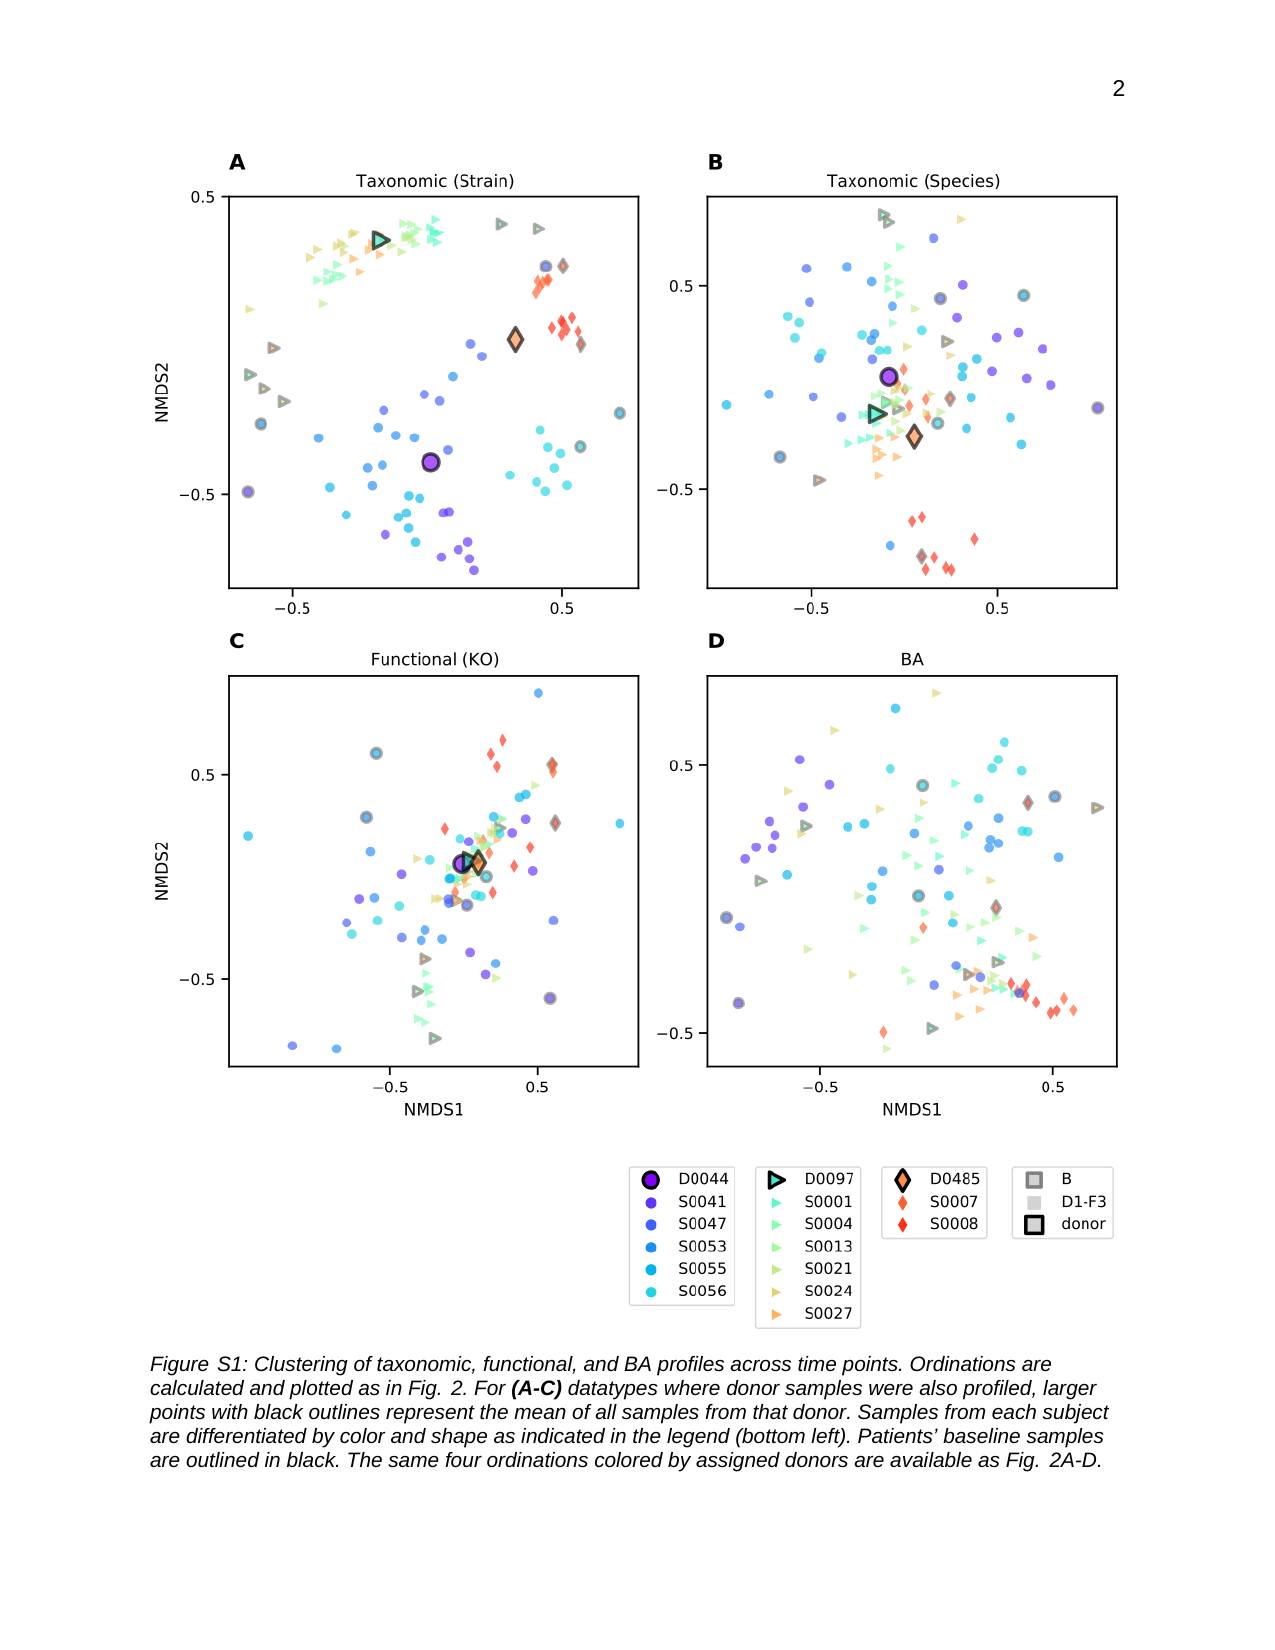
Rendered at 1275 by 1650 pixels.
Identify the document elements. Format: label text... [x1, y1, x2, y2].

text Figure S1: Clustering of taxonomic, functional, and BA profiles across time points. Ordinations are calculated and plotted as in Fig. 2. For (A-C) datatypes where donor samples were also profiled, larger points with black outlines represent the mean of all samples from that donor. Samples from each subject are differentiated by color and shape as indicated in the legend (bottom left). Patients’ baseline samples are outlined in black. The same four ordinations colored by assigned donors are available as Fig. 2A-D. [150, 1352, 1125, 1471]
picture [150, 150, 1125, 1333]
